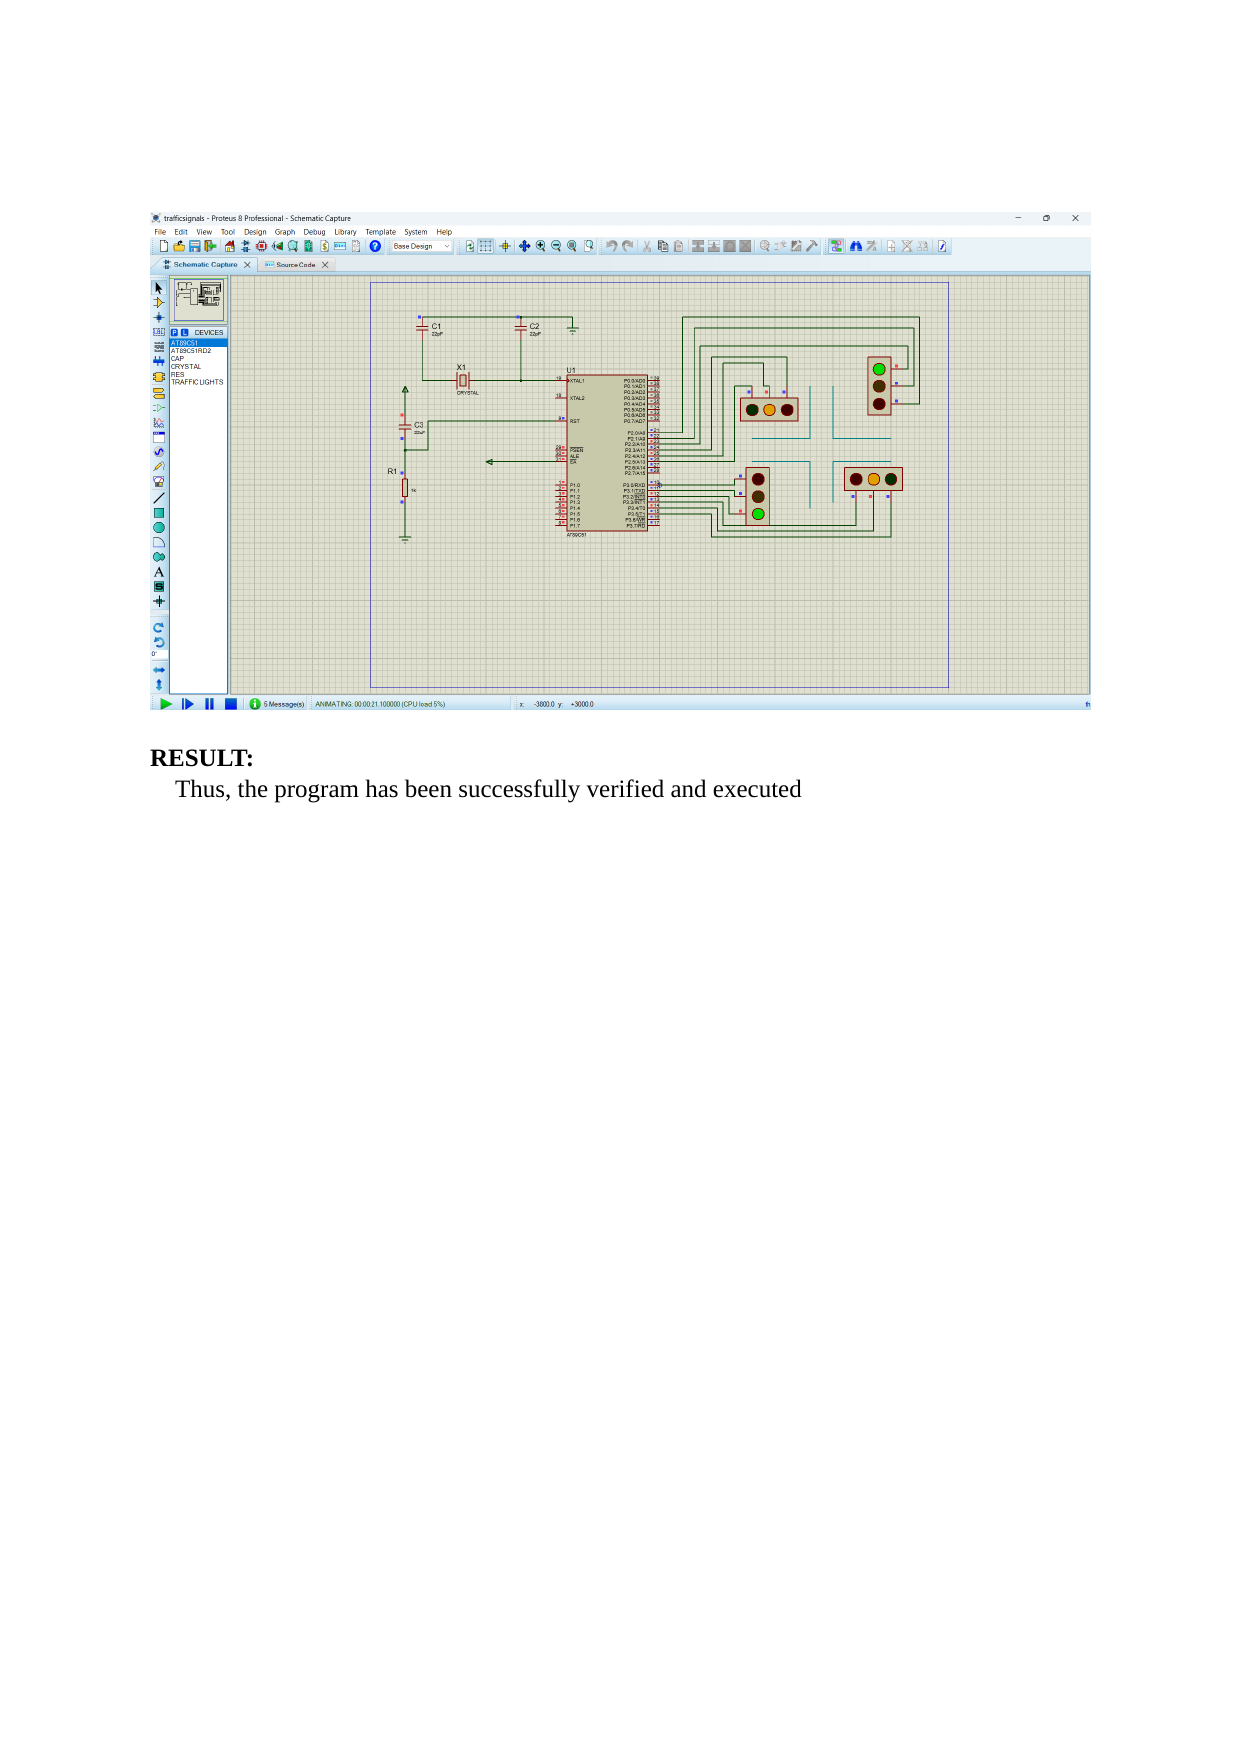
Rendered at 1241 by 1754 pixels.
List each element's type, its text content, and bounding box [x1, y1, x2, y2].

text RESULT: [150, 743, 1090, 772]
picture [150, 212, 1091, 710]
text Thus, the program has been successfully verified and executed [150, 774, 1090, 803]
